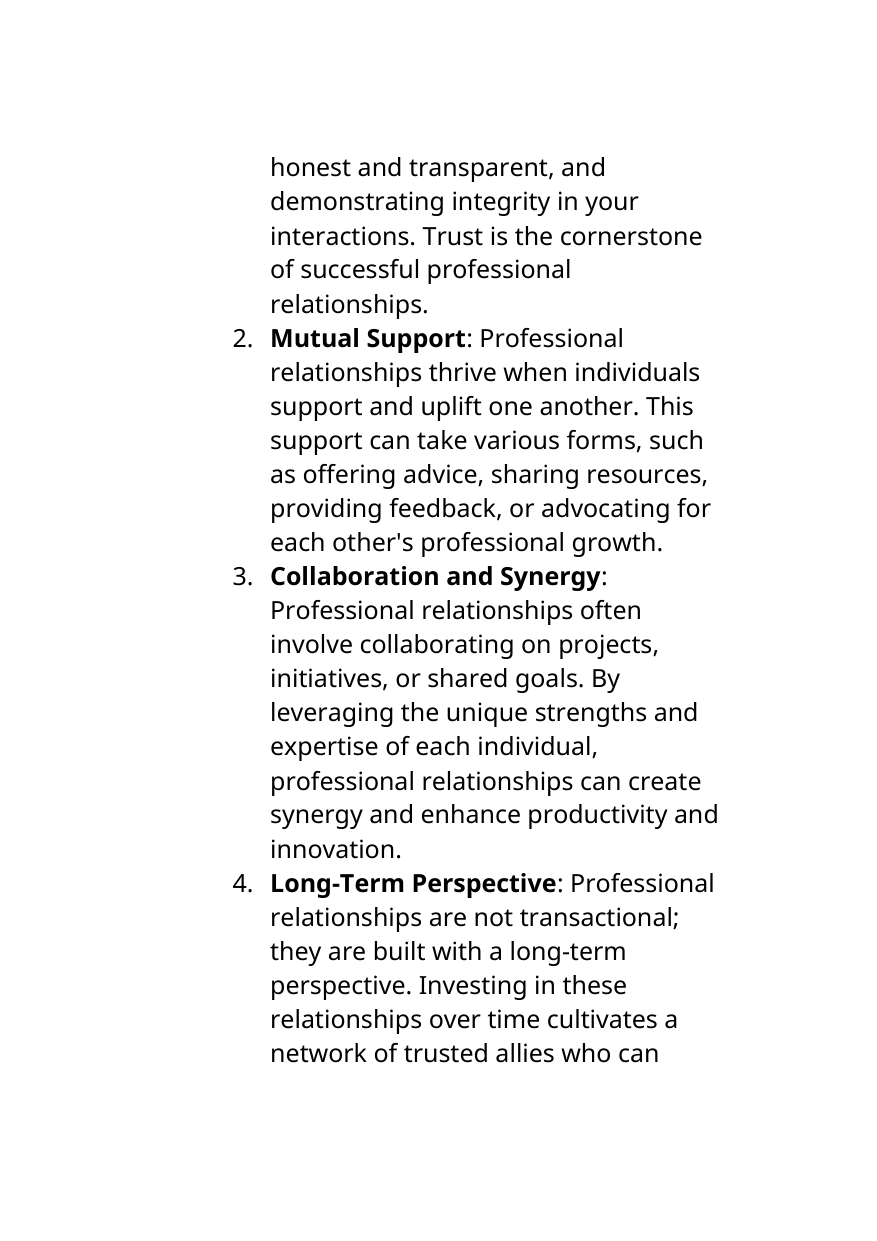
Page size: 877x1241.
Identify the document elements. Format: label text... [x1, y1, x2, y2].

list Collaboration and Synergy: Professional relationships often involve collaborating on projects, initiatives, or shared goals. By leveraging the unique strengths and expertise of each individual, professional relationships can create synergy and enhance productivity and innovation. [232, 559, 727, 865]
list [232, 865, 727, 1070]
list Mutual Support: Professional relationships thrive when individuals support and uplift one another. This support can take various forms, such as offering advice, sharing resources, providing feedback, or advocating for each other's professional growth. [232, 320, 727, 559]
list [232, 150, 727, 320]
